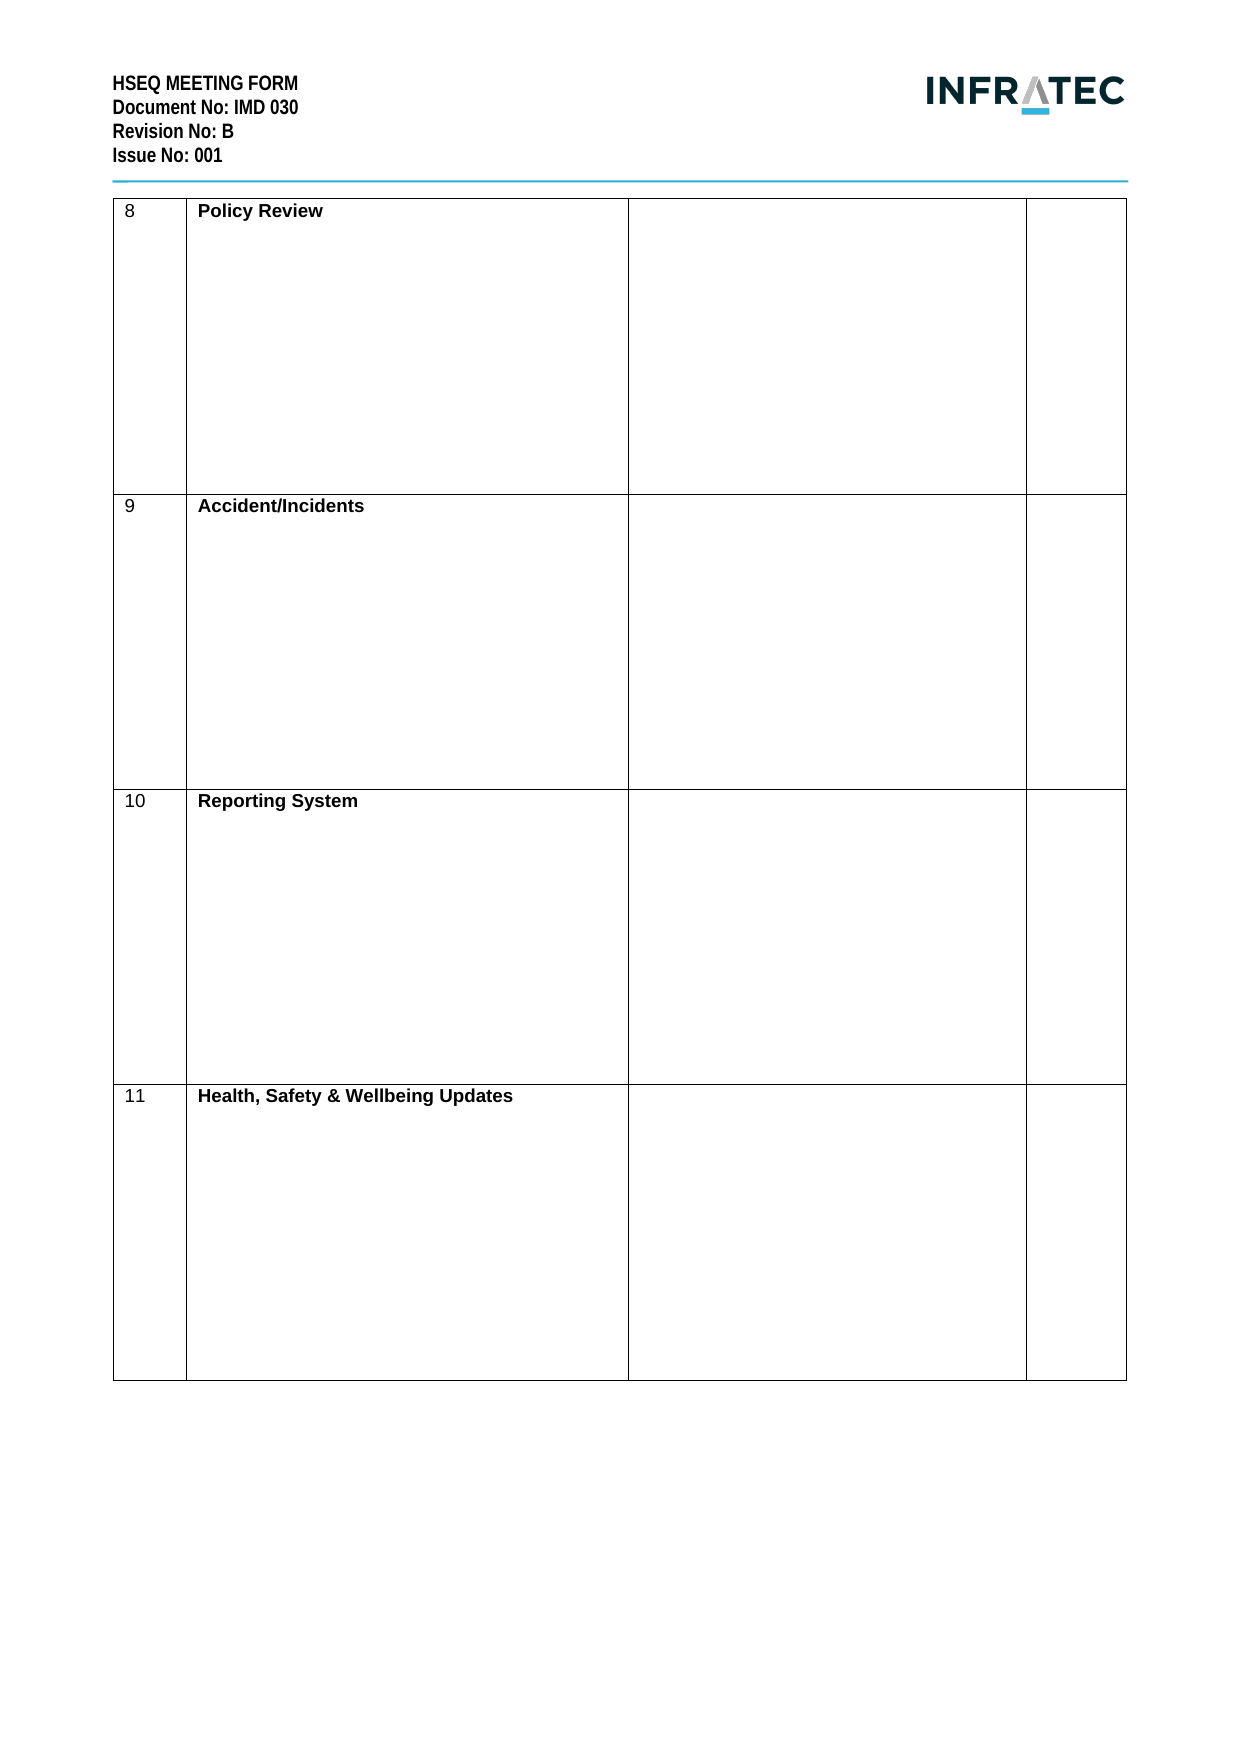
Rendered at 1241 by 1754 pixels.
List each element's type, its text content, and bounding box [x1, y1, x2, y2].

table_cell Health, Safety & Wellbeing Updates [187, 1085, 628, 1379]
table_cell Policy Review [187, 199, 628, 494]
table_cell [629, 199, 1026, 494]
table_cell [1027, 199, 1126, 494]
table_cell [1027, 1085, 1126, 1379]
table_cell [1027, 495, 1126, 789]
table_cell 8 [114, 199, 186, 494]
table_cell [629, 790, 1026, 1084]
table_cell 11 [114, 1085, 186, 1379]
table_cell [1027, 790, 1126, 1084]
table_cell [629, 495, 1026, 789]
table_cell [629, 1085, 1026, 1379]
table_cell Reporting System [187, 790, 628, 1084]
table_cell 9 [114, 495, 186, 789]
table_cell 10 [114, 790, 186, 1084]
table_cell Accident/Incidents [187, 495, 628, 789]
